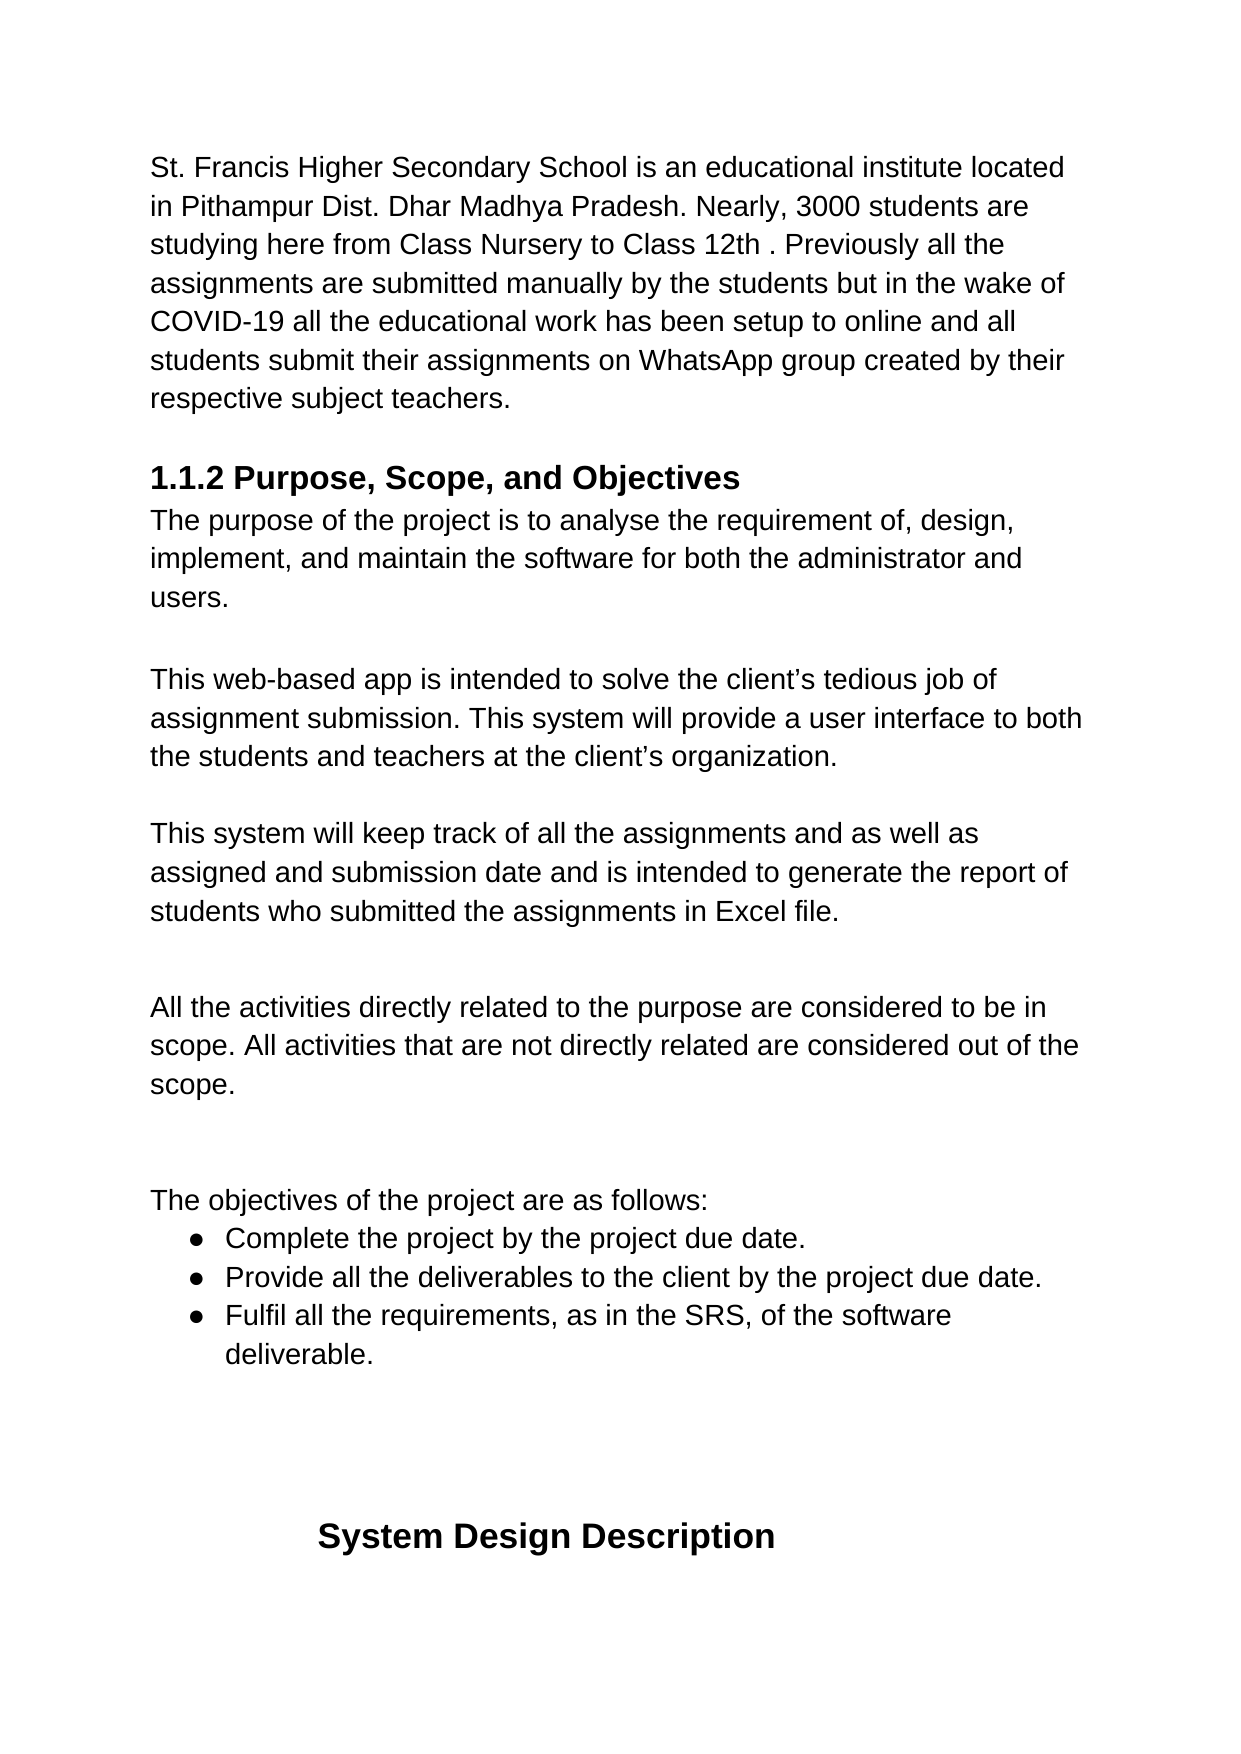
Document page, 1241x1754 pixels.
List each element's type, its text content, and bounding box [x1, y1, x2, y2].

text The purpose of the project is to analyse the requirement of, design, implement, and maintain the software for both the administrator and users. [150, 502, 1090, 613]
text This web-based app is intended to solve the client’s tedious job of assignment submission. This system will provide a user interface to both the students and teachers at the client’s organization. [150, 662, 1090, 773]
text System Design Description [150, 1516, 1090, 1556]
text All the activities directly related to the purpose are considered to be in scope. All activities that are not directly related are considered out of the scope. [150, 990, 1090, 1100]
list Complete the project by the project due date. [187, 1221, 1090, 1254]
list Provide all the deliverables to the client by the project due date. [187, 1259, 1090, 1293]
text St. Francis Higher Secondary School is an educational institute located in Pithampur Dist. Dhar Madhya Pradesh. Nearly, 3000 students are studying here from Class Nursery to Class 12th . Previously all the assignments are submitted manually by the students but in the wake of COVID-19 all the educational work has been setup to online and all students submit their assignments on WhatsApp group created by their respective subject teachers. [150, 150, 1090, 415]
text This system will keep track of all the assignments and as well as assigned and submission date and is intended to generate the report of students who submitted the assignments in Excel file. [150, 816, 1090, 927]
list Fulfil all the requirements, as in the SRS, of the software deliverable. [187, 1298, 1090, 1370]
text 1.1.2 Purpose, Scope, and Objectives [150, 458, 1090, 497]
text The objectives of the project are as follows: [150, 1182, 1090, 1216]
